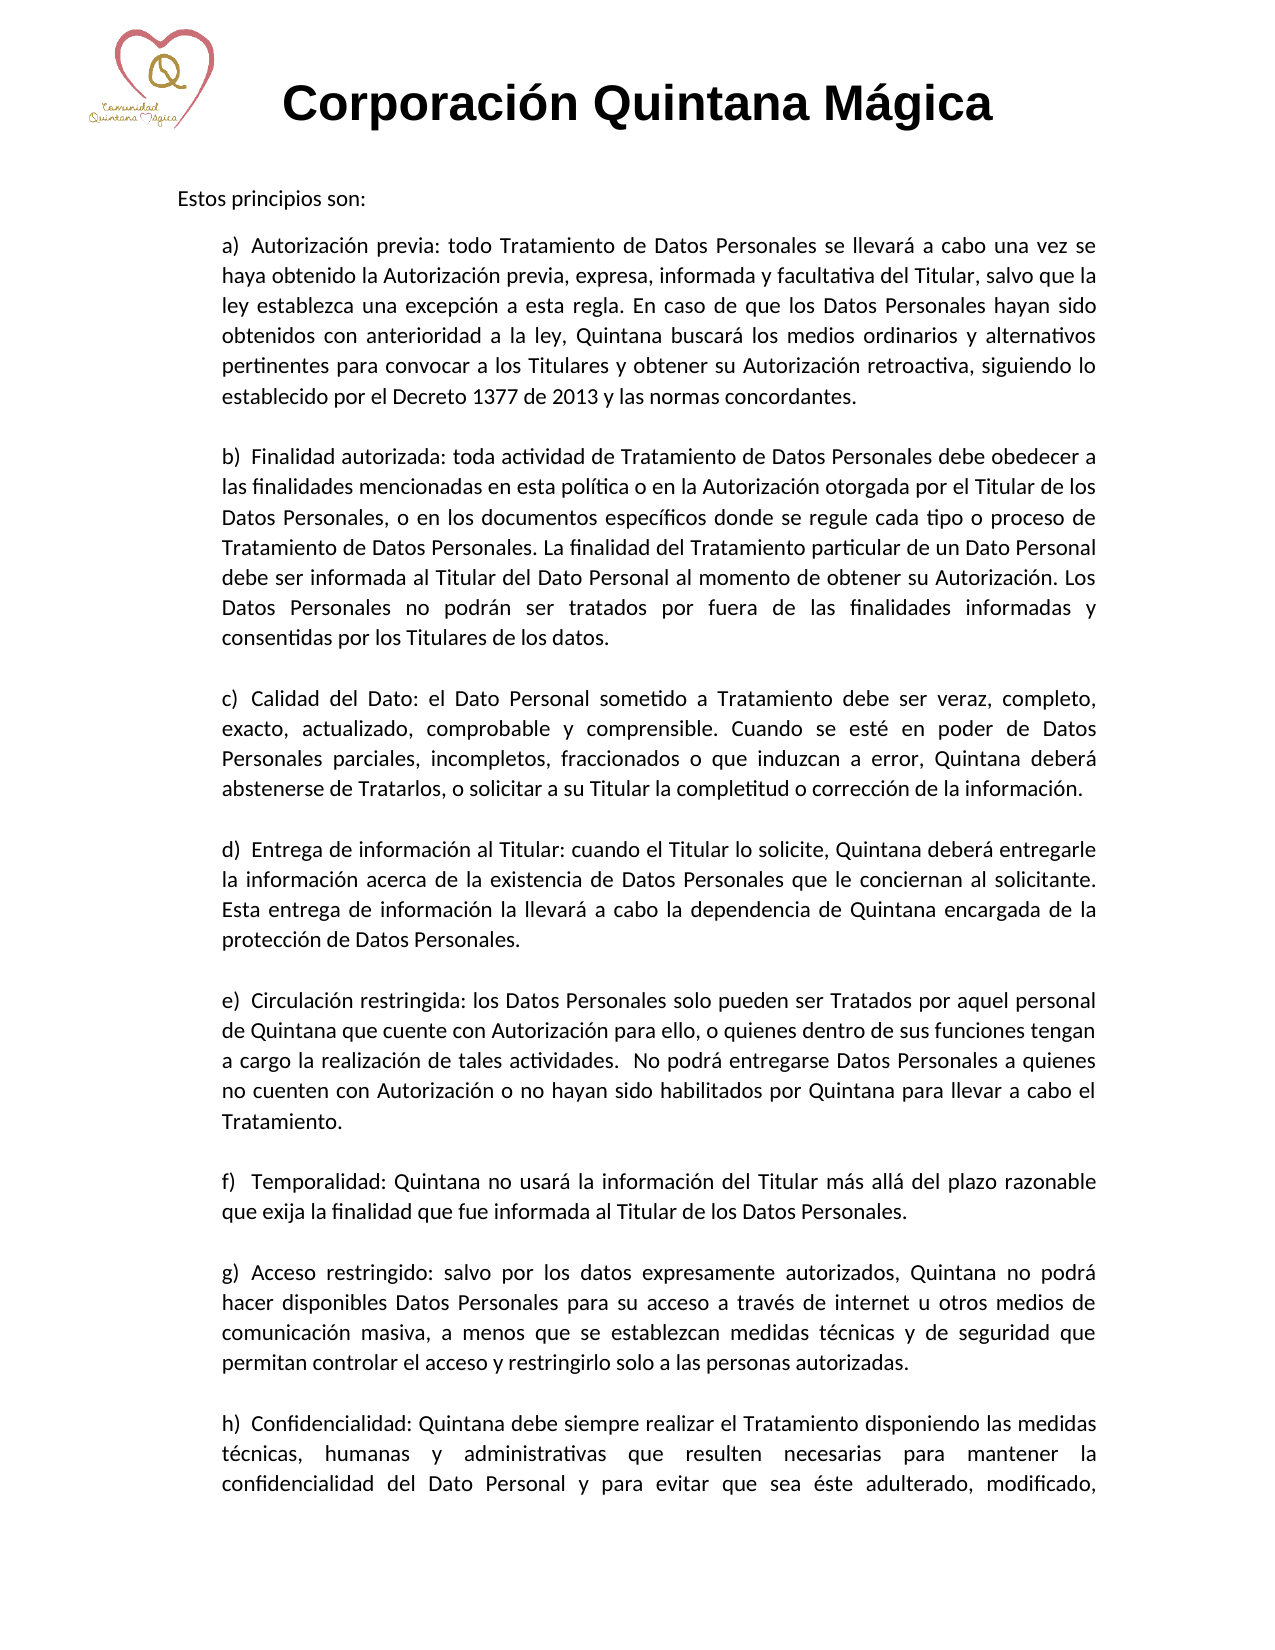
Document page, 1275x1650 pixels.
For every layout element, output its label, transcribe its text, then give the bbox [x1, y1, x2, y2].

picture [84, 26, 219, 132]
list Acceso restringido: salvo por los datos expresamente autorizados, Quintana no podrá hacer disponibles Datos Personales para su acceso a través de internet u otros medios de comunicación masiva, a menos que se establezcan medidas técnicas y de seguridad que permitan controlar el acceso y restringirlo solo a las personas autorizadas. [222, 1258, 1098, 1377]
list Finalidad autorizada: toda actividad de Tratamiento de Datos Personales debe obedecer a las finalidades mencionadas en esta política o en la Autorización otorgada por el Titular de los Datos Personales, o en los documentos específicos donde se regule cada tipo o proceso de Tratamiento de Datos Personales. La finalidad del Tratamiento particular de un Dato Personal debe ser informada al Titular del Dato Personal al momento de obtener su Autorización. Los Datos Personales no podrán ser tratados por fuera de las finalidades informadas y consentidas por los Titulares de los datos. [222, 442, 1098, 652]
text Estos principios son: [177, 184, 1098, 212]
list Temporalidad: Quintana no usará la información del Titular más allá del plazo razonable que exija la finalidad que fue informada al Titular de los Datos Personales. [222, 1167, 1098, 1226]
list Calidad del Dato: el Dato Personal sometido a Tratamiento debe ser veraz, completo, exacto, actualizado, comprobable y comprensible. Cuando se esté en poder de Datos Personales parciales, incompletos, fraccionados o que induzcan a error, Quintana deberá abstenerse de Tratarlos, o solicitar a su Titular la completitud o corrección de la información. [222, 684, 1098, 803]
list Autorización previa: todo Tratamiento de Datos Personales se llevará a cabo una vez se haya obtenido la Autorización previa, expresa, informada y facultativa del Titular, salvo que la ley establezca una excepción a esta regla. En caso de que los Datos Personales hayan sido obtenidos con anterioridad a la ley, Quintana buscará los medios ordinarios y alternativos pertinentes para convocar a los Titulares y obtener su Autorización retroactiva, siguiendo lo establecido por el Decreto 1377 de 2013 y las normas concordantes. [222, 231, 1098, 410]
list Circulación restringida: los Datos Personales solo pueden ser Tratados por aquel personal de Quintana que cuente con Autorización para ello, o quienes dentro de sus funciones tengan a cargo la realización de tales actividades. No podrá entregarse Datos Personales a quienes no cuenten con Autorización o no hayan sido habilitados por Quintana para llevar a cabo el Tratamiento. [222, 986, 1098, 1135]
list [222, 1409, 1098, 1497]
list Entrega de información al Titular: cuando el Titular lo solicite, Quintana deberá entregarle la información acerca de la existencia de Datos Personales que le conciernan al solicitante. Esta entrega de información la llevará a cabo la dependencia de Quintana encargada de la protección de Datos Personales. [222, 835, 1098, 954]
